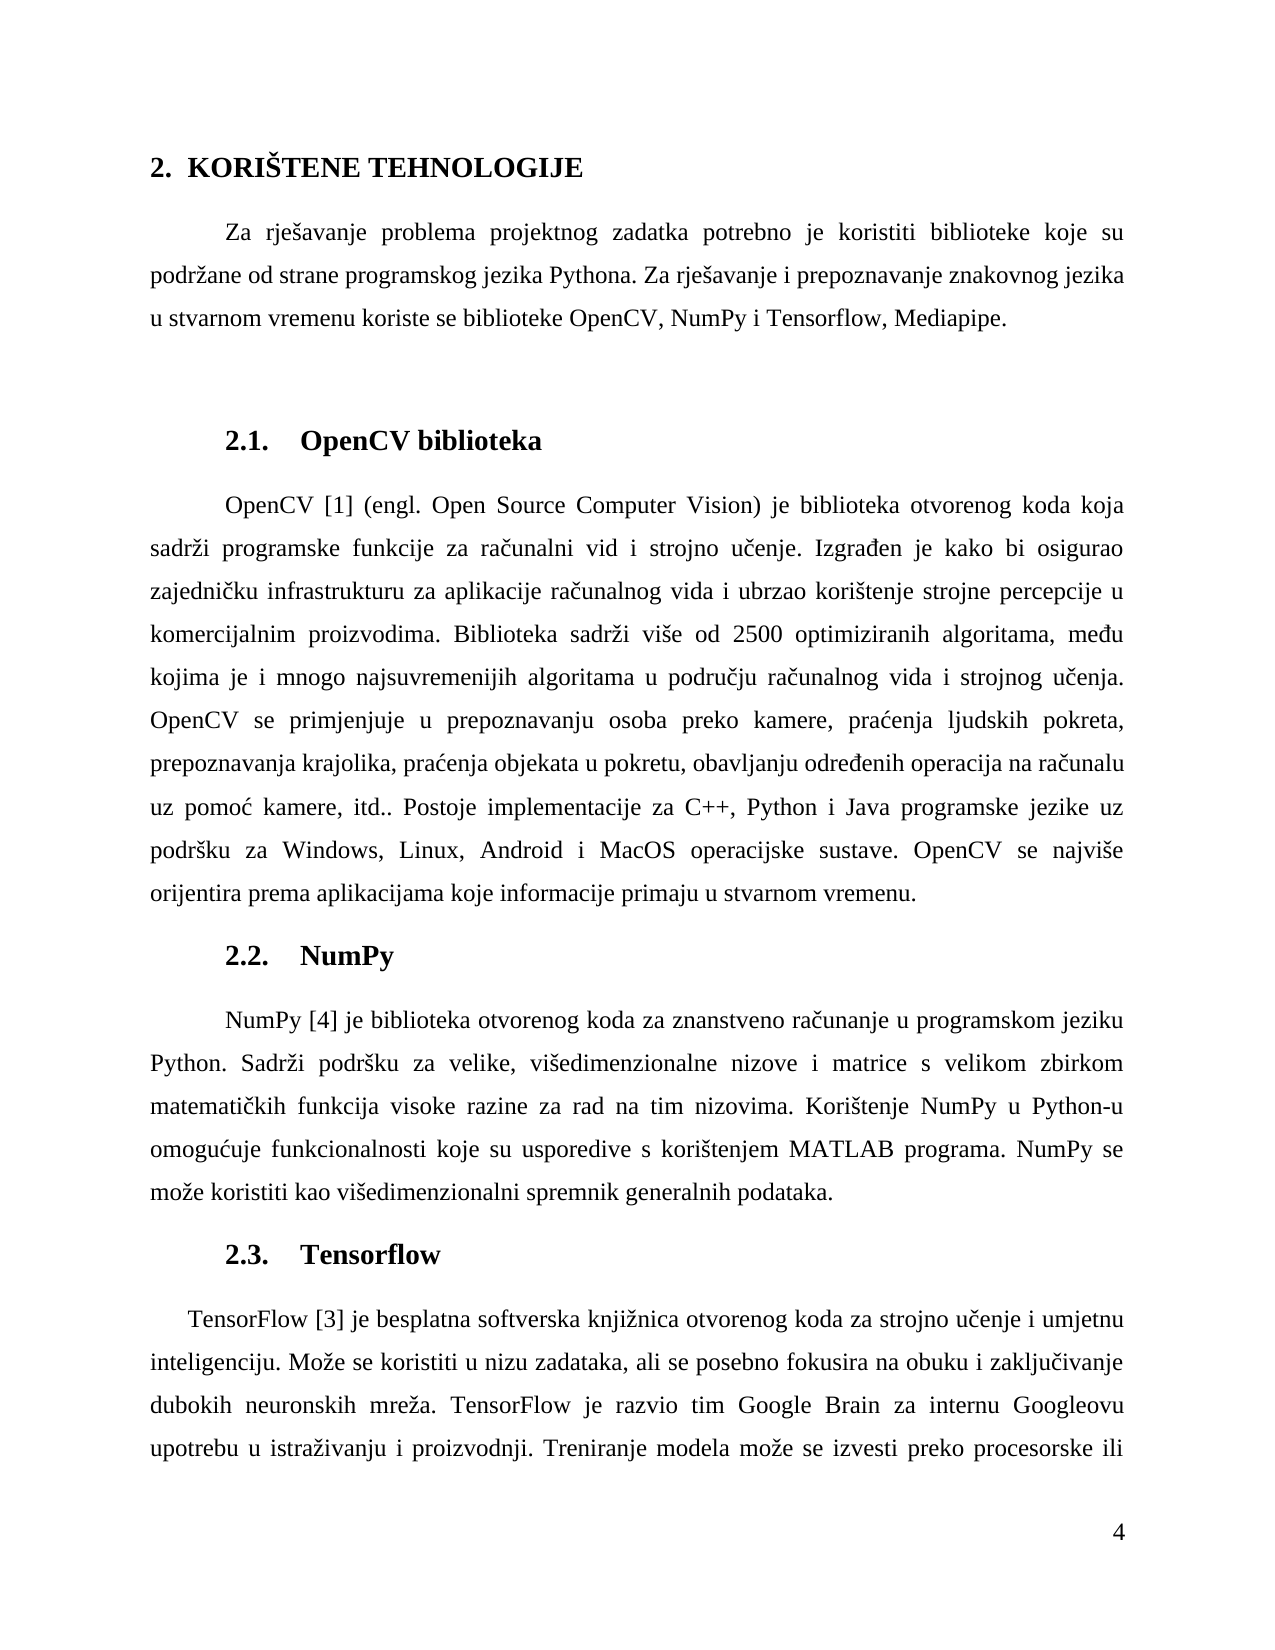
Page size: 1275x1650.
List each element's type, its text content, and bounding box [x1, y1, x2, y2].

text NumPy [4] je biblioteka otvorenog koda za znanstveno računanje u programskom jeziku Python. Sadrži podršku za velike, višedimenzionalne nizove i matrice s velikom zbirkom matematičkih funkcija visoke razine za rad na tim nizovima. Korištenje NumPy u Python-u omogućuje funkcionalnosti koje su usporedive s korištenjem MATLAB programa. NumPy se može koristiti kao višedimenzionalni spremnik generalnih podataka. [150, 1005, 1125, 1206]
text OpenCV [1] (engl. Open Source Computer Vision) je biblioteka otvorenog koda koja sadrži programske funkcije za računalni vid i strojno učenje. Izgrađen je kako bi osigurao zajedničku infrastrukturu za aplikacije računalnog vida i ubrzao korištenje strojne percepcije u komercijalnim proizvodima. Biblioteka sadrži više od 2500 optimiziranih algoritama, među kojima je i mnogo najsuvremenijih algoritama u području računalnog vida i strojnog učenja. OpenCV se primjenjuje u prepoznavanju osoba preko kamere, praćenja ljudskih pokreta, prepoznavanja krajolika, praćenja objekata u pokretu, obavljanju određenih operacija na računalu uz pomoć kamere, itd.. Postoje implementacije za C++, Python i Java programske jezike uz podršku za Windows, Linux, Android i MacOS operacijske sustave. OpenCV se najviše orijentira prema aplikacijama koje informacije primaju u stvarnom vremenu. [150, 490, 1125, 907]
subtitle NumPy [225, 938, 1125, 971]
text Za rješavanje problema projektnog zadatka potrebno je koristiti biblioteke koje su podržane od strane programskog jezika Pythona. Za rješavanje i prepoznavanje znakovnog jezika u stvarnom vremenu koriste se biblioteke OpenCV, NumPy i Tensorflow, Mediapipe. [150, 217, 1125, 332]
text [150, 1304, 1125, 1462]
subtitle OpenCV biblioteka [225, 423, 1125, 456]
subtitle Tensorflow [225, 1237, 1125, 1271]
subtitle KORIŠTENE TEHNOLOGIJE [150, 150, 1125, 183]
